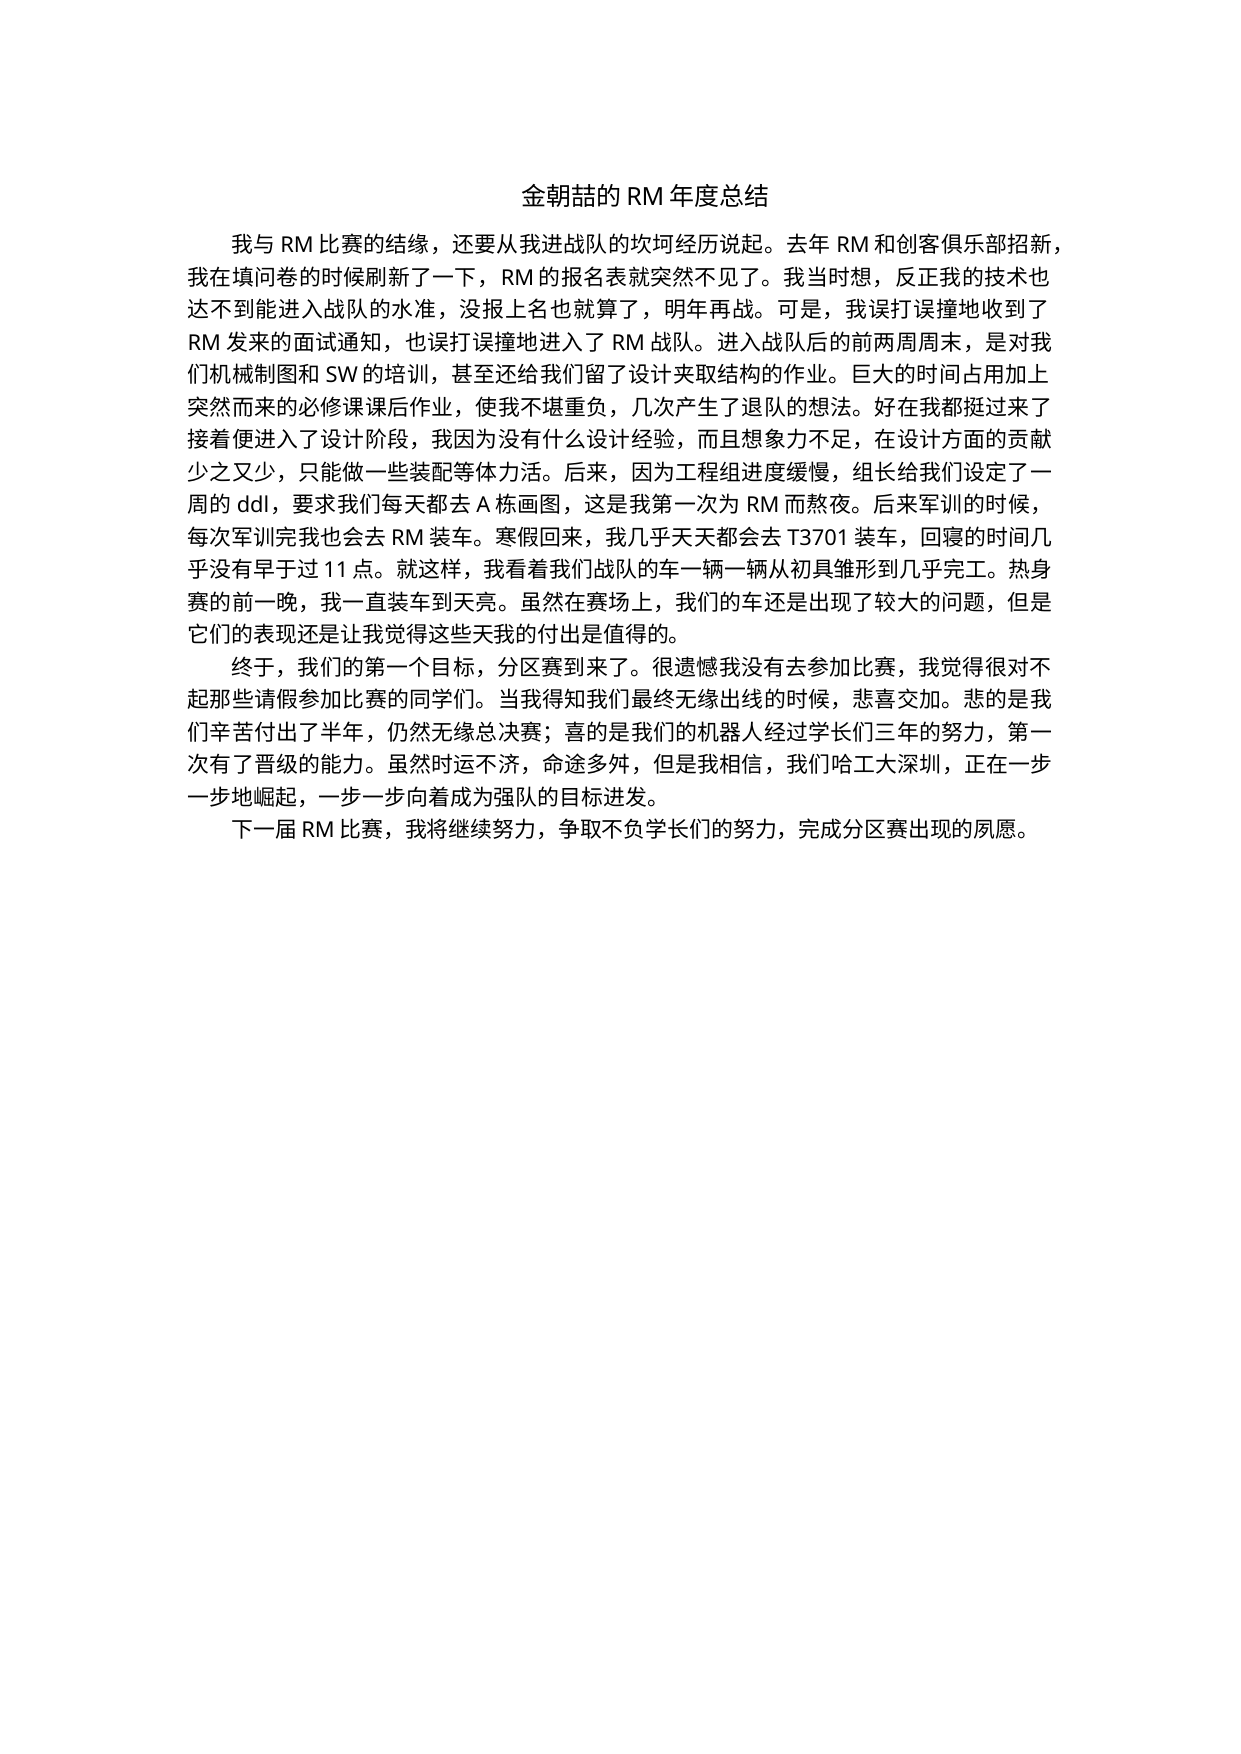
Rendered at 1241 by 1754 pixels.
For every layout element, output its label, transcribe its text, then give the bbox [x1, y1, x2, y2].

text 终于，我们的第一个目标，分区赛到来了。很遗憾我没有去参加比赛，我觉得很对不起那些请假参加比赛的同学们。当我得知我们最终无缘出线的时候，悲喜交加。悲的是我们辛苦付出了半年，仍然无缘总决赛；喜的是我们的机器人经过学长们三年的努力，第一次有了晋级的能力。虽然时运不济，命途多舛，但是我相信，我们哈工大深圳，正在一步一步地崛起，一步一步向着成为强队的目标进发。 [187, 649, 1053, 812]
text 我与RM比赛的结缘，还要从我进战队的坎坷经历说起。去年RM和创客俱乐部招新，我在填问卷的时候刷新了一下，RM的报名表就突然不见了。我当时想，反正我的技术也达不到能进入战队的水准，没报上名也就算了，明年再战。可是，我误打误撞地收到了RM发来的面试通知，也误打误撞地进入了RM战队。进入战队后的前两周周末，是对我们机械制图和SW的培训，甚至还给我们留了设计夹取结构的作业。巨大的时间占用加上突然而来的必修课课后作业，使我不堪重负，几次产生了退队的想法。好在我都挺过来了。接着便进入了设计阶段，我因为没有什么设计经验，而且想象力不足，在设计方面的贡献少之又少，只能做一些装配等体力活。后来，因为工程组进度缓慢，组长给我们设定了一周的ddl，要求我们每天都去A栋画图，这是我第一次为RM而熬夜。后来军训的时候，每次军训完我也会去RM装车。寒假回来，我几乎天天都会去T3701装车，回寝的时间几乎没有早于过11点。就这样，我看着我们战队的车一辆一辆从初具雏形到几乎完工。热身赛的前一晚，我一直装车到天亮。虽然在赛场上，我们的车还是出现了较大的问题，但是它们的表现还是让我觉得这些天我的付出是值得的。 [187, 227, 1053, 649]
text 金朝喆的RM年度总结 [187, 162, 1053, 227]
text 下一届RM比赛，我将继续努力，争取不负学长们的努力，完成分区赛出现的夙愿。 [187, 812, 1053, 844]
